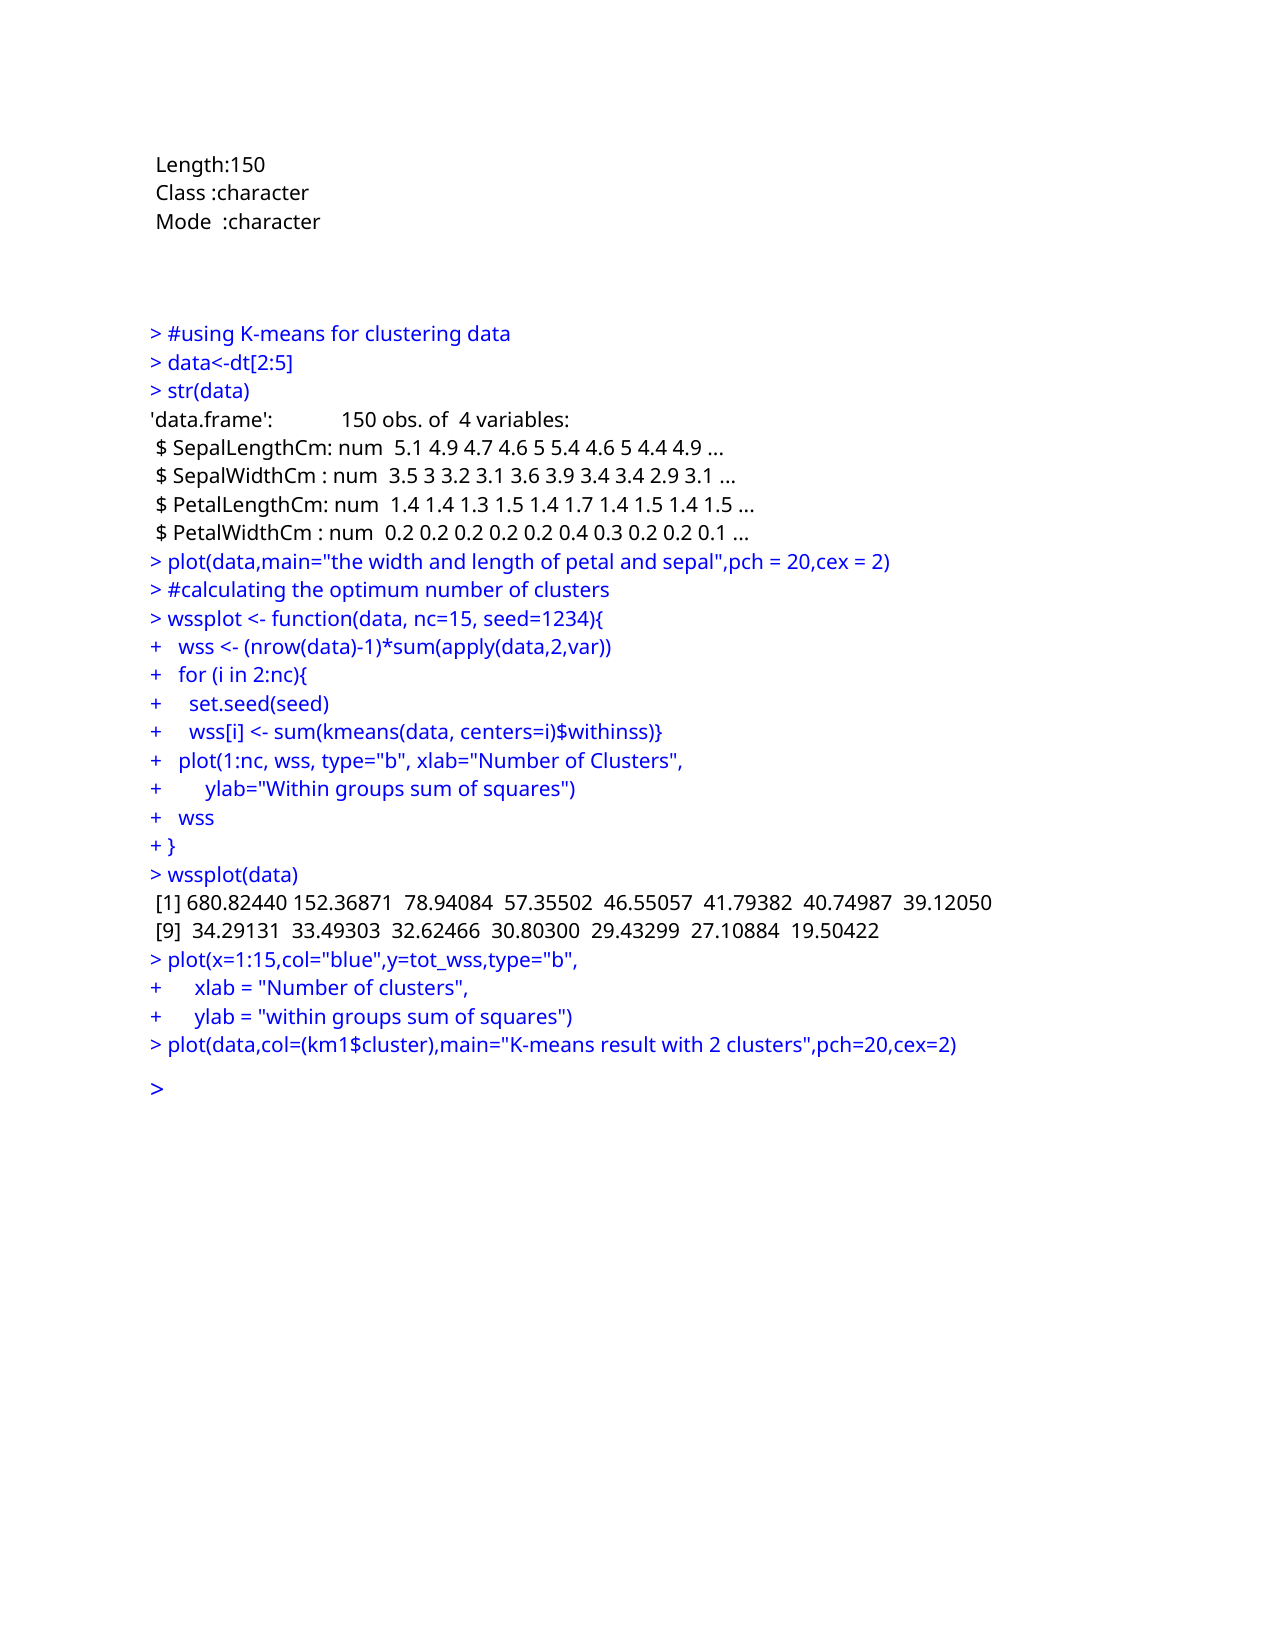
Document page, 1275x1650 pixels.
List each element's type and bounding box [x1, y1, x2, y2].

table_header [141, 150, 1250, 1071]
table_cell [141, 1071, 1250, 1118]
